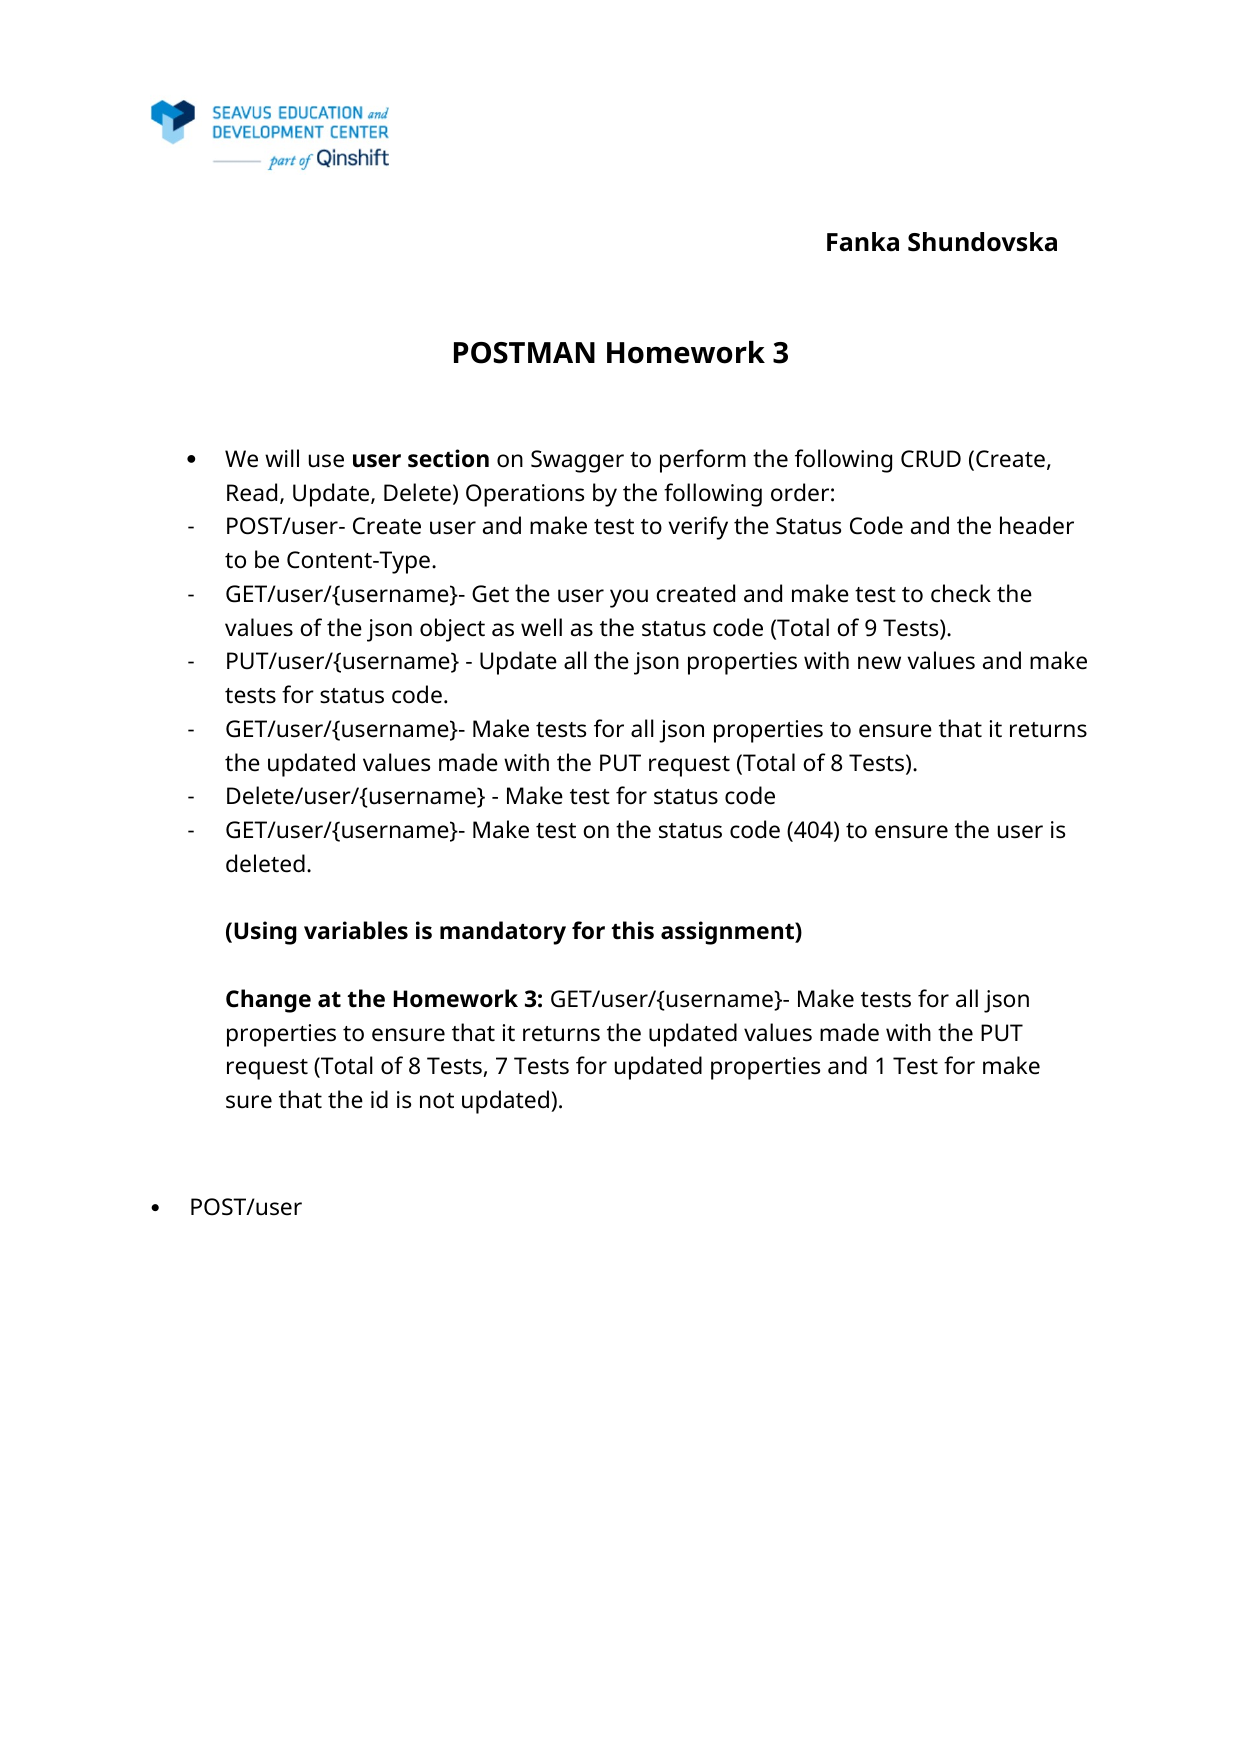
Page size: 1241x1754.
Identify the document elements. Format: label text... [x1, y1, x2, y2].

list Change at the Homework 3: GET/user/{username}- Make tests for all json properties to ensure that it returns the updated values made with the PUT request (Total of 8 Tests, 7 Tests for updated properties and 1 Test for make sure that the id is not updated). [225, 983, 1090, 1115]
list POST/user- Create user and make test to verify the Status Code and the header to be Content-Type. [187, 510, 1090, 575]
text POSTMAN Homework 3 [150, 330, 1090, 372]
list GET/user/{username}- Make test on the status code (404) to ensure the user is deleted. [187, 814, 1090, 879]
list We will use user section on Swagger to perform the following CRUD (Create, Read, Update, Delete) Operations by the following order: [187, 443, 1090, 508]
list Delete/user/{username} - Make test for status code [187, 780, 1090, 812]
picture [150, 75, 393, 175]
list GET/user/{username}- Get the user you created and make test to check the values of the json object as well as the status code (Total of 9 Tests). [187, 578, 1090, 643]
list (Using variables is mandatory for this assignment) [225, 915, 1090, 947]
list PUT/user/{username} - Update all the json properties with new values and make tests for status code. [187, 645, 1090, 710]
text Fanka Shundovska [150, 217, 1090, 259]
list GET/user/{username}- Make tests for all json properties to ensure that it returns the updated values made with the PUT request (Total of 8 Tests). [187, 713, 1090, 778]
list POST/user [152, 1181, 1090, 1223]
